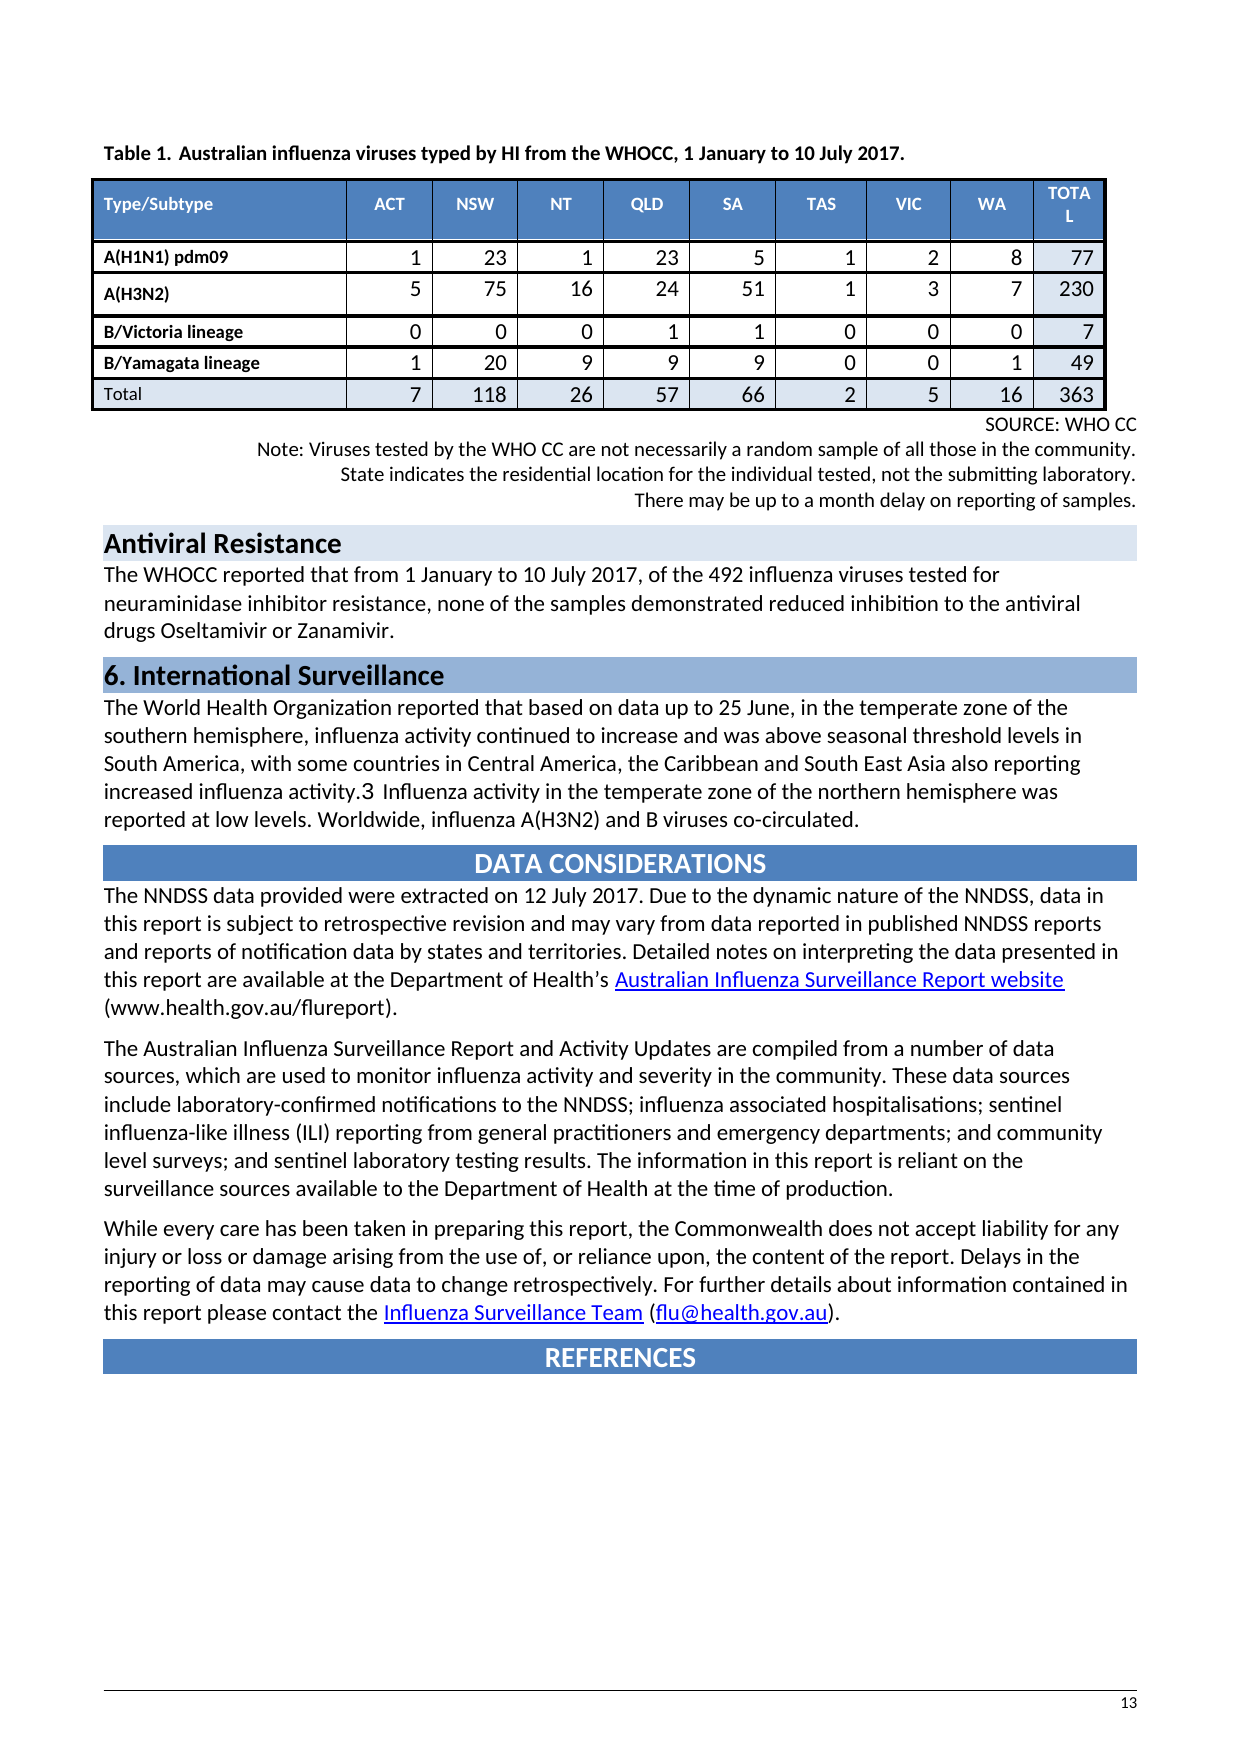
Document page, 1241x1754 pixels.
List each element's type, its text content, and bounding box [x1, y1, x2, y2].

table_cell 9 [518, 349, 603, 377]
table_cell 7 [1034, 318, 1103, 345]
table_cell Total [94, 380, 346, 408]
table_cell 8 [951, 243, 1033, 271]
table_cell 75 [433, 274, 517, 314]
text SOURCE: WHO CC [103, 411, 1137, 436]
table_header NSW [433, 181, 517, 239]
table_cell 0 [518, 318, 603, 345]
table_cell 1 [776, 243, 866, 271]
table_cell 20 [433, 349, 517, 377]
table_header NT [518, 181, 603, 239]
text The World Health Organization reported that based on data up to 25 June, in the temperate zone of the southern hemisphere, influenza activity continued to increase and was above seasonal threshold levels in South America, with some countries in Central America, the Caribbean and South East Asia also reporting increased influenza activity. Influenza activity in the temperate zone of the northern hemisphere was reported at low levels. Worldwide, influenza A(H3N2) and B viruses co-circulated. [103, 693, 1137, 833]
table_cell 16 [518, 274, 603, 314]
table_header WA [951, 181, 1033, 239]
table_cell 7 [347, 380, 432, 408]
table_cell 1 [951, 349, 1033, 377]
table_cell 0 [776, 349, 866, 377]
table_header Type/Subtype [94, 181, 346, 239]
table_cell 0 [951, 318, 1033, 345]
table_cell 24 [604, 274, 689, 314]
table_cell 2 [867, 243, 950, 271]
text The NNDSS data provided were extracted on 12 July 2017. Due to the dynamic nature of the NNDSS, data in this report is subject to retrospective revision and may vary from data reported in published NNDSS reports and reports of notification data by states and territories. Detailed notes on interpreting the data presented in this report are available at the Department of Health’s Australian Influenza Surveillance Report website (www.health.gov.au/flureport). [103, 881, 1137, 1021]
table_cell 9 [690, 349, 775, 377]
table_cell 5 [867, 380, 950, 408]
table_header SA [690, 181, 775, 239]
table_header VIC [867, 181, 950, 239]
text While every care has been taken in preparing this report, the Commonwealth does not accept liability for any injury or loss or damage arising from the use of, or reliance upon, the content of the report. Delays in the reporting of data may cause data to change retrospectively. For further details about information contained in this report please contact the Influenza Surveillance Team (flu@health.gov.au). [103, 1214, 1137, 1326]
table_cell 66 [690, 380, 775, 408]
text The WHOCC reported that from 1 January to 10 July 2017, of the 492 influenza viruses tested for neuraminidase inhibitor resistance, none of the samples demonstrated reduced inhibition to the antiviral drugs Oseltamivir or Zanamivir. [103, 561, 1137, 645]
subtitle Antiviral Resistance [103, 525, 1137, 561]
text Note: Viruses tested by the WHO CC are not necessarily a random sample of all those in the community. [103, 436, 1137, 462]
table_cell 1 [690, 318, 775, 345]
table_cell 0 [867, 318, 950, 345]
table_cell A(H1N1) pdm09 [94, 243, 346, 271]
table_cell A(H3N2) [94, 274, 346, 314]
text The Australian Influenza Surveillance Report and Activity Updates are compiled from a number of data sources, which are used to monitor influenza activity and severity in the community. These data sources include laboratory-confirmed notifications to the NNDSS; influenza associated hospitalisations; sentinel influenza-like illness (ILI) reporting from general practitioners and emergency departments; and community level surveys; and sentinel laboratory testing results. The information in this report is reliant on the surveillance sources available to the Department of Health at the time of production. [103, 1034, 1137, 1202]
table_cell 77 [1034, 243, 1103, 271]
table_cell 23 [433, 243, 517, 271]
subtitle REFERENCES [103, 1339, 1137, 1374]
table_cell 57 [604, 380, 689, 408]
table_cell 5 [690, 243, 775, 271]
table_cell 49 [1034, 349, 1103, 377]
subtitle DATA CONSIDERATIONS [103, 845, 1137, 881]
table_cell 1 [347, 349, 432, 377]
table_cell 1 [347, 243, 432, 271]
table_header TOTAL [1034, 181, 1103, 239]
table_cell 1 [604, 318, 689, 345]
table_cell 1 [518, 243, 603, 271]
table_cell 230 [1034, 274, 1103, 314]
text State indicates the residential location for the individual tested, not the submitting laboratory. [103, 462, 1137, 487]
table_cell 363 [1034, 380, 1103, 408]
table_cell 1 [776, 274, 866, 314]
table_cell 9 [604, 349, 689, 377]
table_cell 23 [604, 243, 689, 271]
table_cell 7 [951, 274, 1033, 314]
table_header TAS [776, 181, 866, 239]
table_cell 2 [776, 380, 866, 408]
table_cell 5 [347, 274, 432, 314]
table_cell 0 [776, 318, 866, 345]
table_header QLD [604, 181, 689, 239]
table_cell 118 [433, 380, 517, 408]
table_cell 3 [867, 274, 950, 314]
table_cell 0 [867, 349, 950, 377]
table_cell 16 [951, 380, 1033, 408]
table_cell B/Victoria lineage [94, 318, 346, 345]
table_cell B/Yamagata lineage [94, 349, 346, 377]
table_cell 26 [518, 380, 603, 408]
text There may be up to a month delay on reporting of samples. [103, 487, 1137, 512]
table_header ACT [347, 181, 432, 239]
subtitle 6. International Surveillance [103, 657, 1137, 693]
table_cell 51 [690, 274, 775, 314]
table_cell 0 [347, 318, 432, 345]
table_cell 0 [433, 318, 517, 345]
